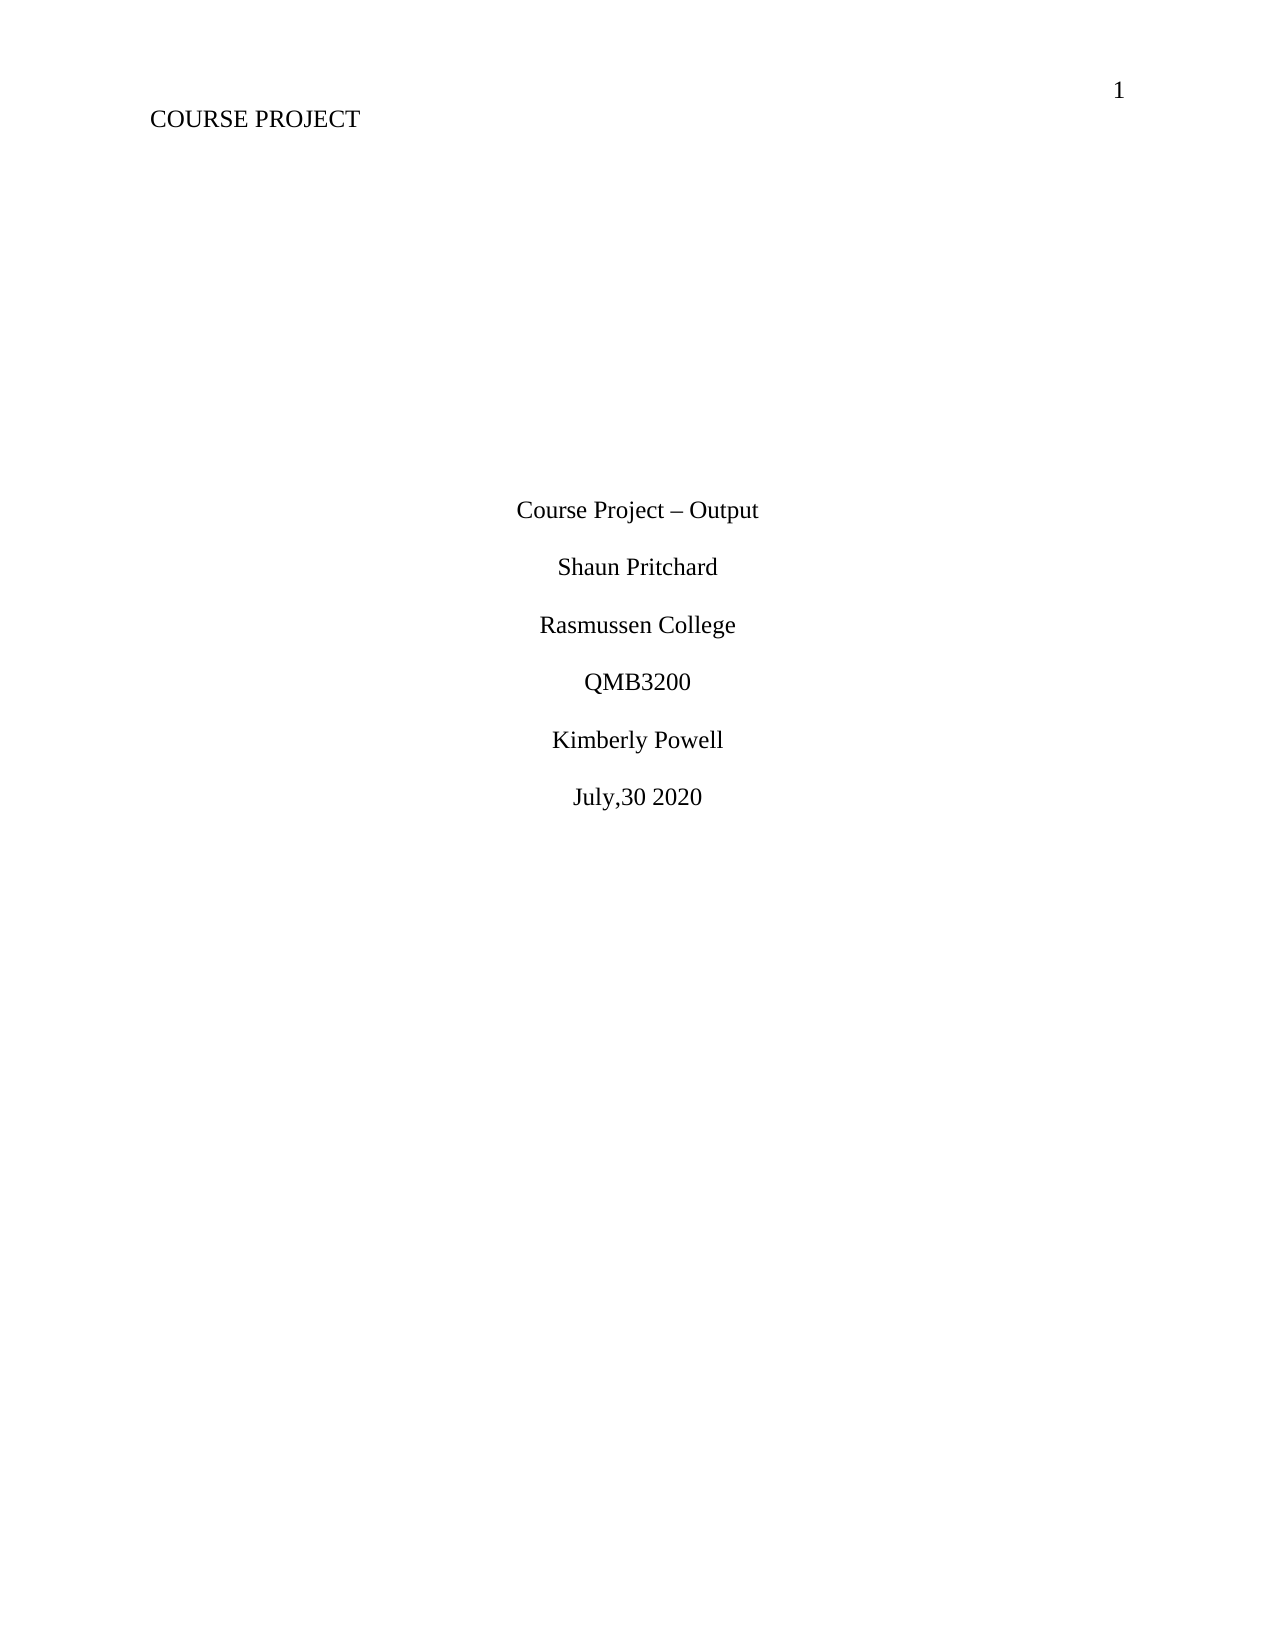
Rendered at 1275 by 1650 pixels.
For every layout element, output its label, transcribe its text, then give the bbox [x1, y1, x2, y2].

text July,30 2020 [150, 782, 1125, 811]
text Kimberly Powell [150, 725, 1125, 754]
text Shaun Pritchard [150, 552, 1125, 581]
text Course Project – Output [150, 495, 1125, 524]
text QMB3200 [150, 667, 1125, 696]
text Rasmussen College [150, 610, 1125, 639]
